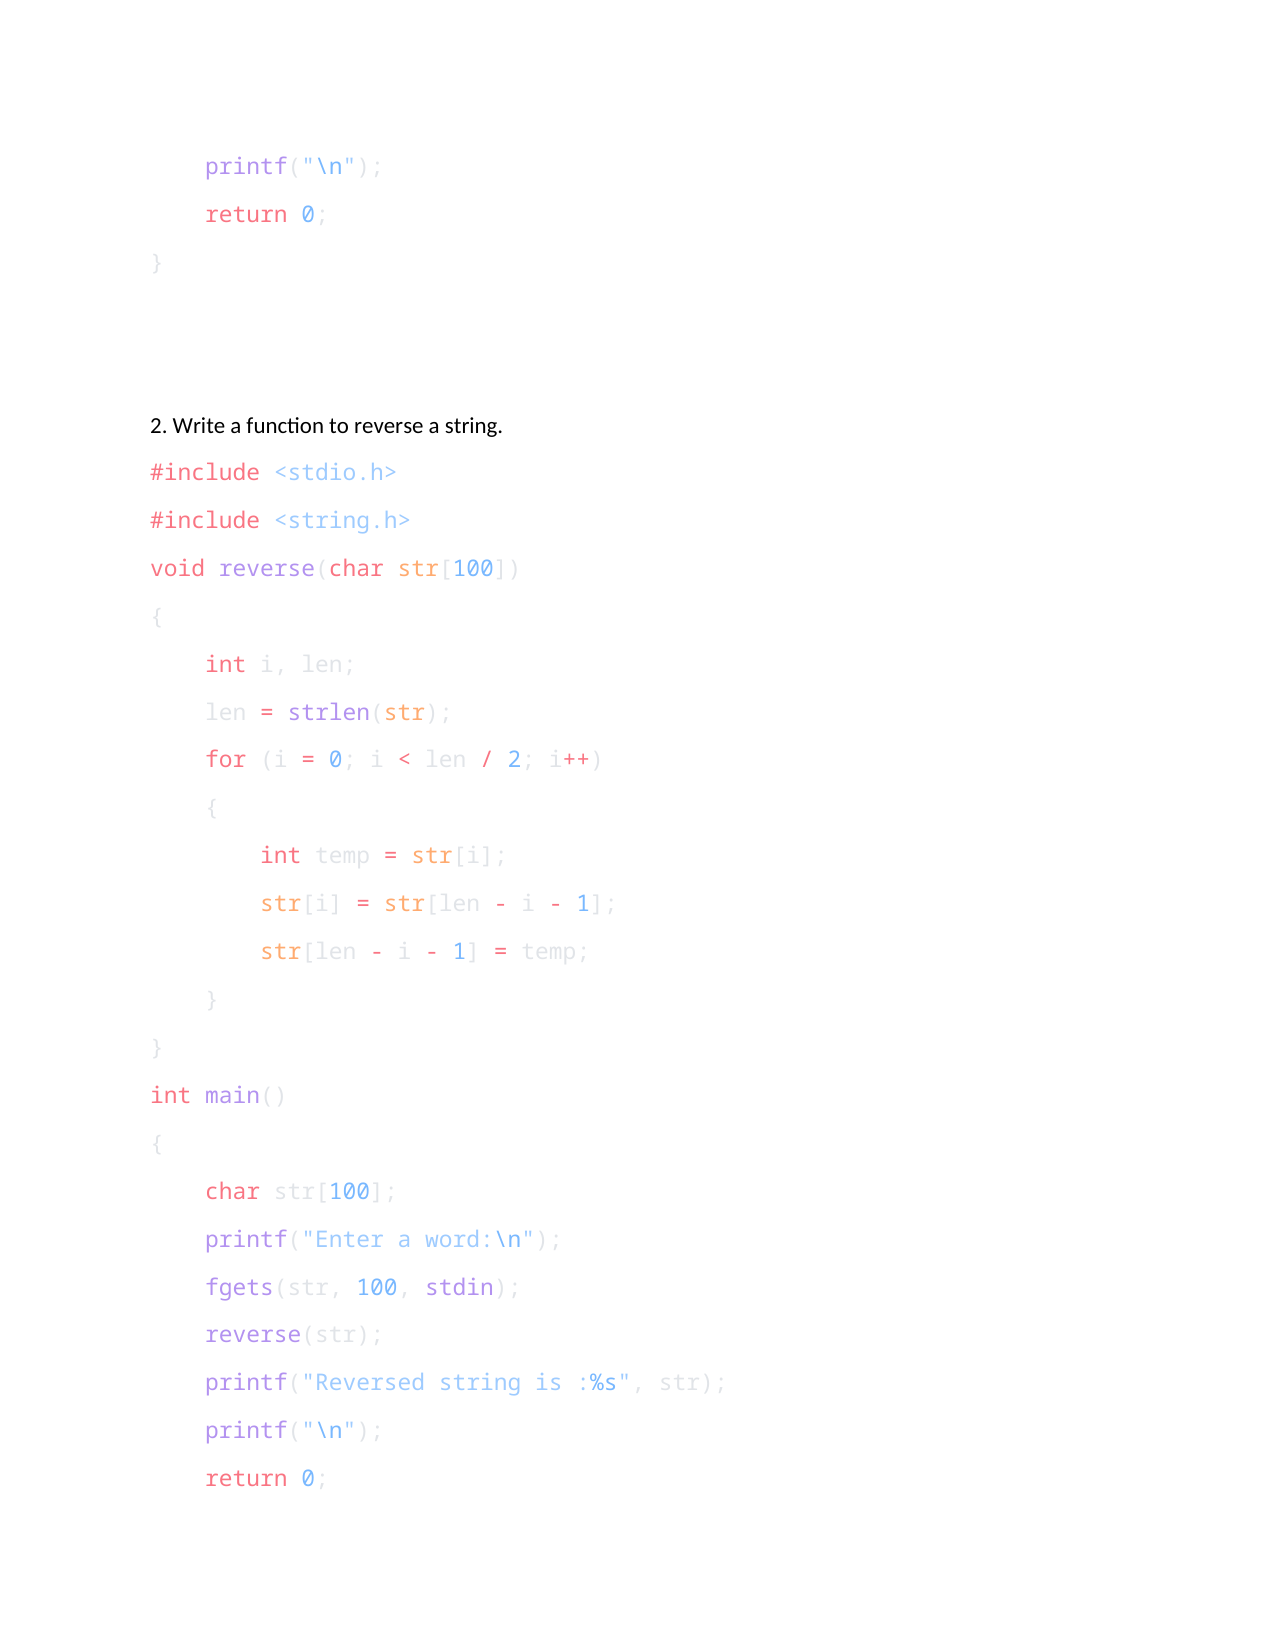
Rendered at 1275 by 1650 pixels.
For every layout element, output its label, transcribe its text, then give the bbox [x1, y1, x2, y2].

text } [150, 1031, 1125, 1062]
text printf("Reversed string is :%s", str); [150, 1366, 1125, 1397]
text printf("Enter a word:\n"); [150, 1222, 1125, 1254]
text } [150, 983, 1125, 1014]
text str[i] = str[len - i - 1]; [150, 887, 1125, 918]
text for (i = 0; i < len / 2; i++) [150, 743, 1125, 774]
text #include <string.h> [150, 504, 1125, 535]
text return 0; [150, 198, 1125, 229]
text 2. Write a function to reverse a string. [150, 411, 1125, 439]
text { [150, 1127, 1125, 1158]
text void reverse(char str[100]) [150, 552, 1125, 583]
text } [150, 246, 1125, 277]
text int temp = str[i]; [150, 839, 1125, 870]
text fgets(str, 100, stdin); [150, 1270, 1125, 1302]
text str[len - i - 1] = temp; [150, 935, 1125, 966]
text reverse(str); [150, 1318, 1125, 1349]
text int main() [150, 1079, 1125, 1110]
text len = strlen(str); [150, 695, 1125, 727]
text printf("\n"); [150, 1414, 1125, 1445]
text int i, len; [150, 647, 1125, 679]
text { [150, 599, 1125, 631]
text return 0; [150, 1462, 1125, 1493]
text { [150, 791, 1125, 822]
text char str[100]; [150, 1174, 1125, 1206]
text #include <stdio.h> [150, 456, 1125, 487]
text printf("\n"); [150, 150, 1125, 181]
